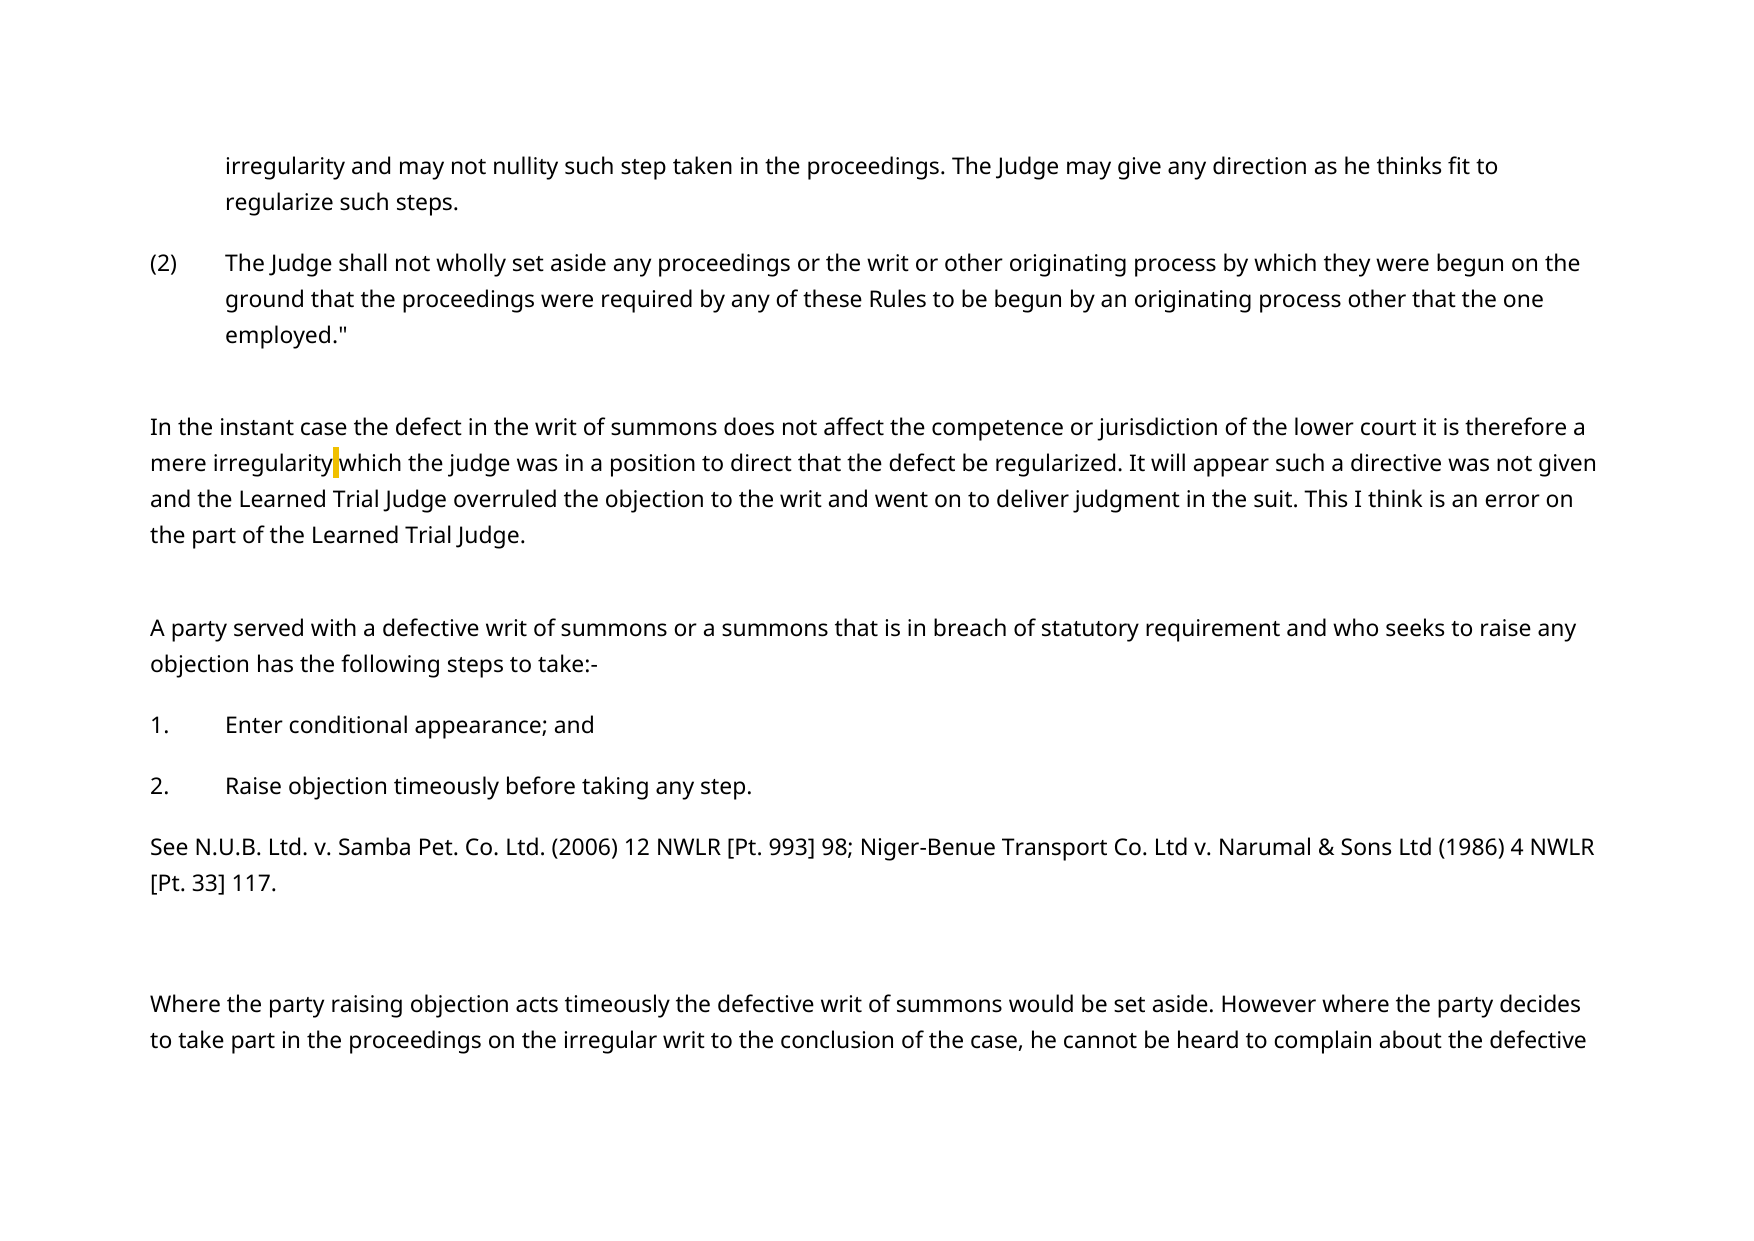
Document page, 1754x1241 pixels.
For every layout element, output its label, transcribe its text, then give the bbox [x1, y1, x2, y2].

text 2. Raise objection timeously before taking any step. [150, 769, 1604, 801]
text In the instant case the defect in the writ of summons does not affect the competence or jurisdiction of the lower court it is therefore a mere irregularity which the judge was in a position to direct that the defect be regularized. It will appear such a directive was not given and the Learned Trial Judge overruled the objection to the writ and went on to deliver judgment in the suit. This I think is an error on the part of the Learned Trial Judge. [150, 411, 1604, 583]
text A party served with a defective writ of summons or a summons that is in breach of statutory requirement and who seeks to raise any objection has the following steps to take:- [150, 612, 1604, 679]
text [150, 150, 1604, 217]
text (2) The Judge shall not wholly set aside any proceedings or the writ or other originating process by which they were begun on the ground that the proceedings were required by any of these Rules to be begun by an originating process other that the one employed." [150, 247, 1604, 382]
text See N.U.B. Ltd. v. Samba Pet. Co. Ltd. (2006) 12 NWLR [Pt. 993] 98; Niger-Benue Transport Co. Ltd v. Narumal & Sons Ltd (1986) 4 NWLR [Pt. 33] 117. [150, 831, 1604, 898]
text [150, 988, 1604, 1056]
text 1. Enter conditional appearance; and [150, 709, 1604, 740]
